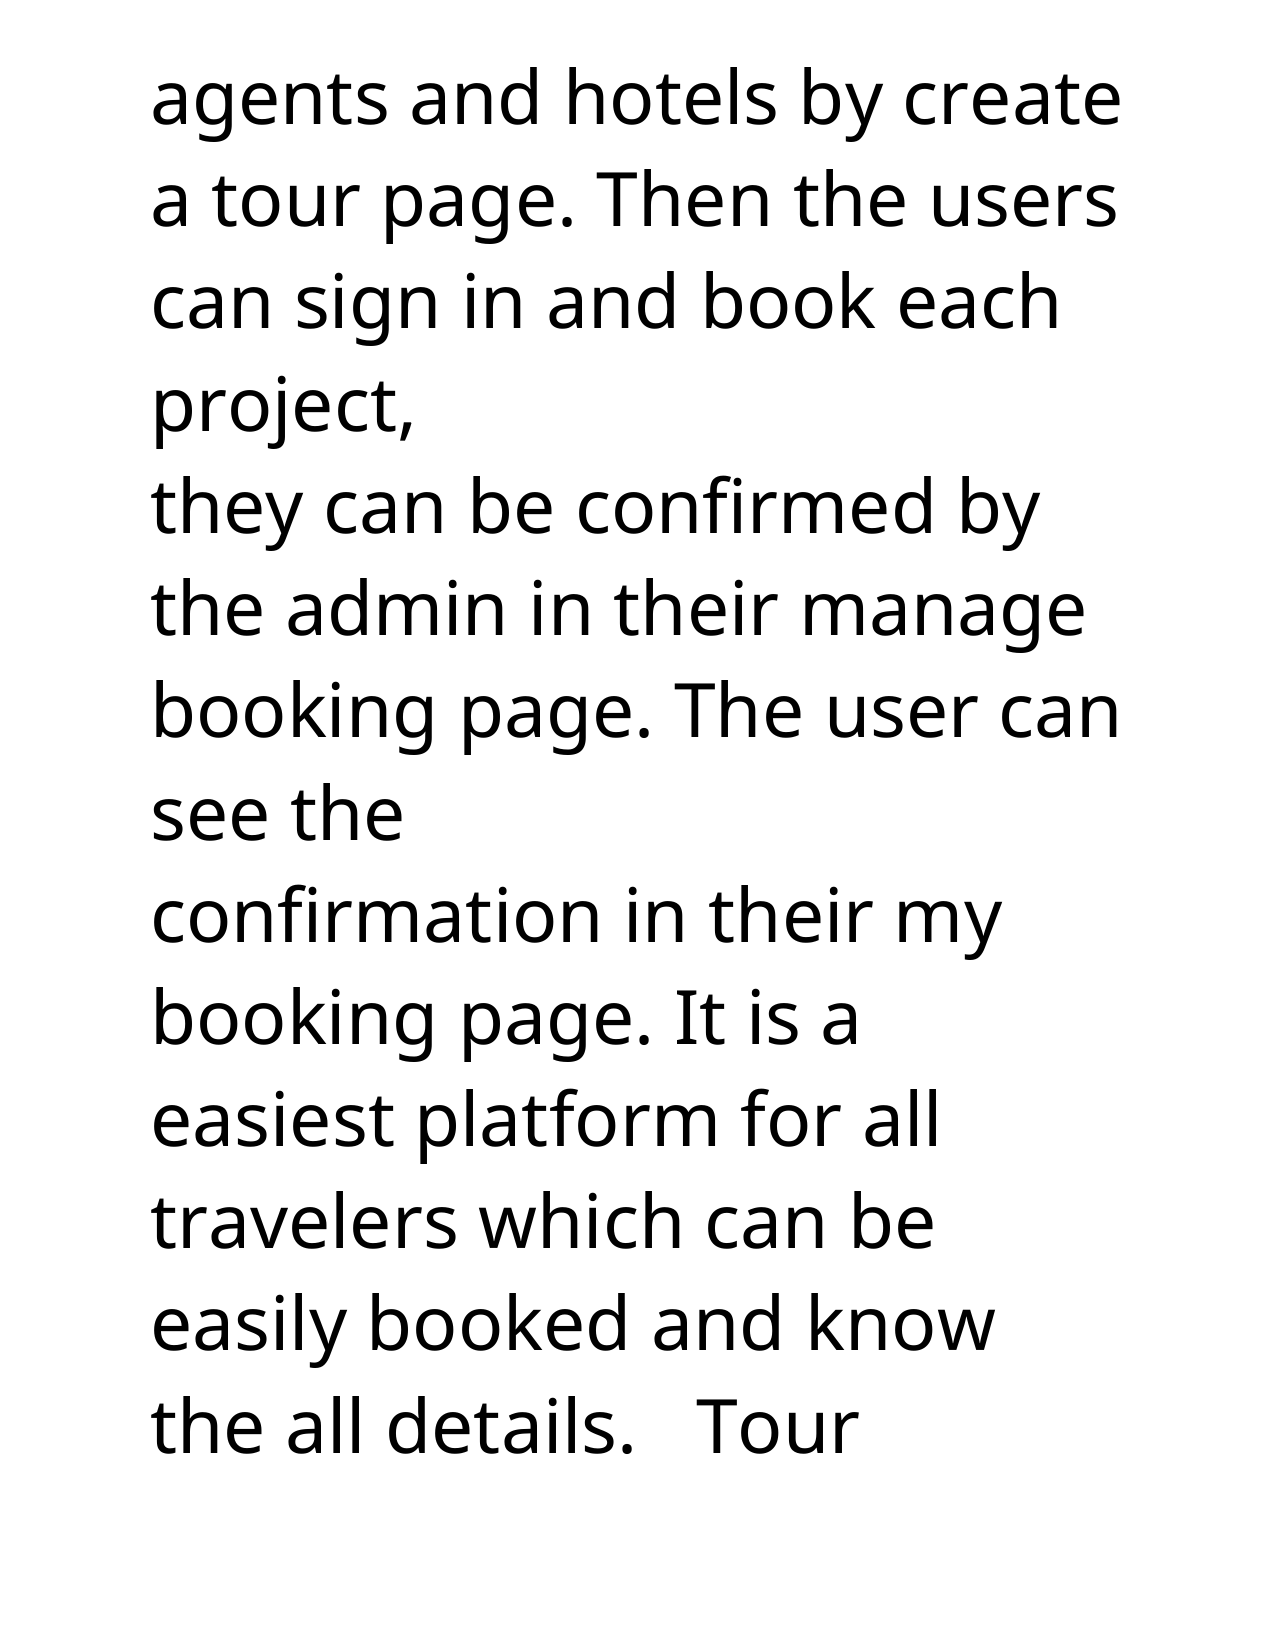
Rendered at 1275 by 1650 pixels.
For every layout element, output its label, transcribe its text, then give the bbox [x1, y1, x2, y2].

text confirmation in their my booking page. It is a easiest platform for all travelers which can be [150, 862, 1125, 1271]
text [150, 1271, 1125, 1475]
text they can be confirmed by the admin in their manage booking page. The user can see the [150, 453, 1125, 862]
text agents and hotels by create a tour page. Then the users can sign in and book each project, [150, 44, 1125, 453]
